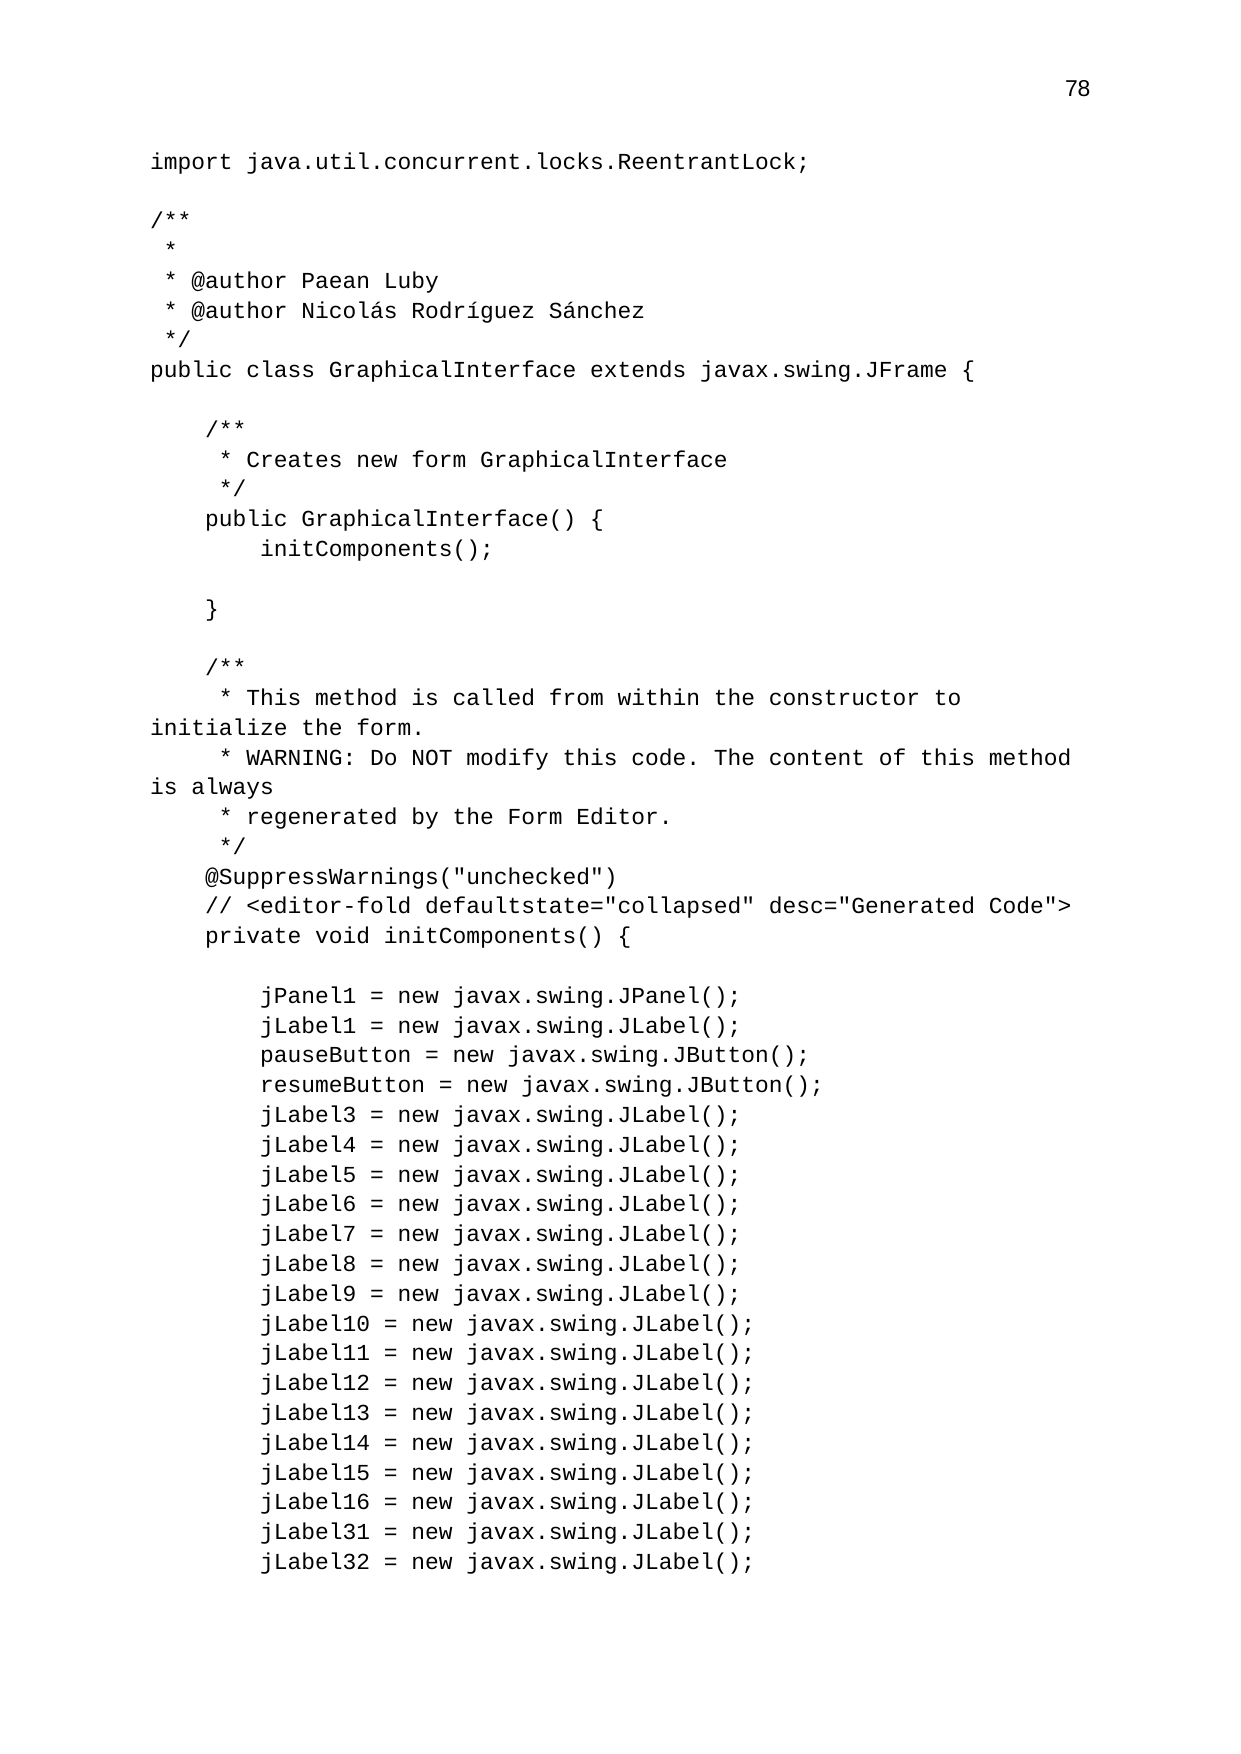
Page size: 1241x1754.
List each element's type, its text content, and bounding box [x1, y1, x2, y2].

text * This method is called from within the constructor to initialize the form. [150, 686, 1090, 742]
text jLabel13 = new javax.swing.JLabel(); [150, 1401, 1090, 1427]
text jLabel5 = new javax.swing.JLabel(); [150, 1163, 1090, 1189]
text import java.util.concurrent.locks.ReentrantLock; [150, 150, 1090, 176]
text * @author Nicolás Rodríguez Sánchez [150, 299, 1090, 325]
text */ [150, 329, 1090, 355]
text @SuppressWarnings("unchecked") [150, 865, 1090, 891]
text jLabel14 = new javax.swing.JLabel(); [150, 1431, 1090, 1457]
text jLabel4 = new javax.swing.JLabel(); [150, 1133, 1090, 1159]
text * @author Paean Luby [150, 269, 1090, 295]
text /** [150, 418, 1090, 444]
text jLabel1 = new javax.swing.JLabel(); [150, 1014, 1090, 1040]
text * [150, 239, 1090, 265]
text /** [150, 209, 1090, 236]
text private void initComponents() { [150, 924, 1090, 951]
text jLabel7 = new javax.swing.JLabel(); [150, 1222, 1090, 1248]
text initComponents(); [150, 537, 1090, 563]
text pauseButton = new javax.swing.JButton(); [150, 1044, 1090, 1070]
text * WARNING: Do NOT modify this code. The content of this method is always [150, 746, 1090, 802]
text jLabel12 = new javax.swing.JLabel(); [150, 1371, 1090, 1397]
text } [150, 597, 1090, 623]
text * regenerated by the Form Editor. [150, 805, 1090, 831]
text jLabel11 = new javax.swing.JLabel(); [150, 1342, 1090, 1368]
text jLabel16 = new javax.swing.JLabel(); [150, 1491, 1090, 1517]
text * Creates new form GraphicalInterface [150, 448, 1090, 474]
text jLabel15 = new javax.swing.JLabel(); [150, 1461, 1090, 1487]
text */ [150, 835, 1090, 861]
text // <editor-fold defaultstate="collapsed" desc="Generated Code"> [150, 895, 1090, 921]
text jPanel1 = new javax.swing.JPanel(); [150, 984, 1090, 1010]
text jLabel32 = new javax.swing.JLabel(); [150, 1550, 1090, 1576]
text /** [150, 656, 1090, 682]
text jLabel9 = new javax.swing.JLabel(); [150, 1282, 1090, 1308]
text jLabel8 = new javax.swing.JLabel(); [150, 1252, 1090, 1278]
text public class GraphicalInterface extends javax.swing.JFrame { [150, 358, 1090, 384]
text public GraphicalInterface() { [150, 507, 1090, 533]
text resumeButton = new javax.swing.JButton(); [150, 1073, 1090, 1099]
text jLabel6 = new javax.swing.JLabel(); [150, 1193, 1090, 1219]
text */ [150, 478, 1090, 504]
text jLabel3 = new javax.swing.JLabel(); [150, 1103, 1090, 1129]
text jLabel10 = new javax.swing.JLabel(); [150, 1312, 1090, 1338]
text jLabel31 = new javax.swing.JLabel(); [150, 1520, 1090, 1546]
